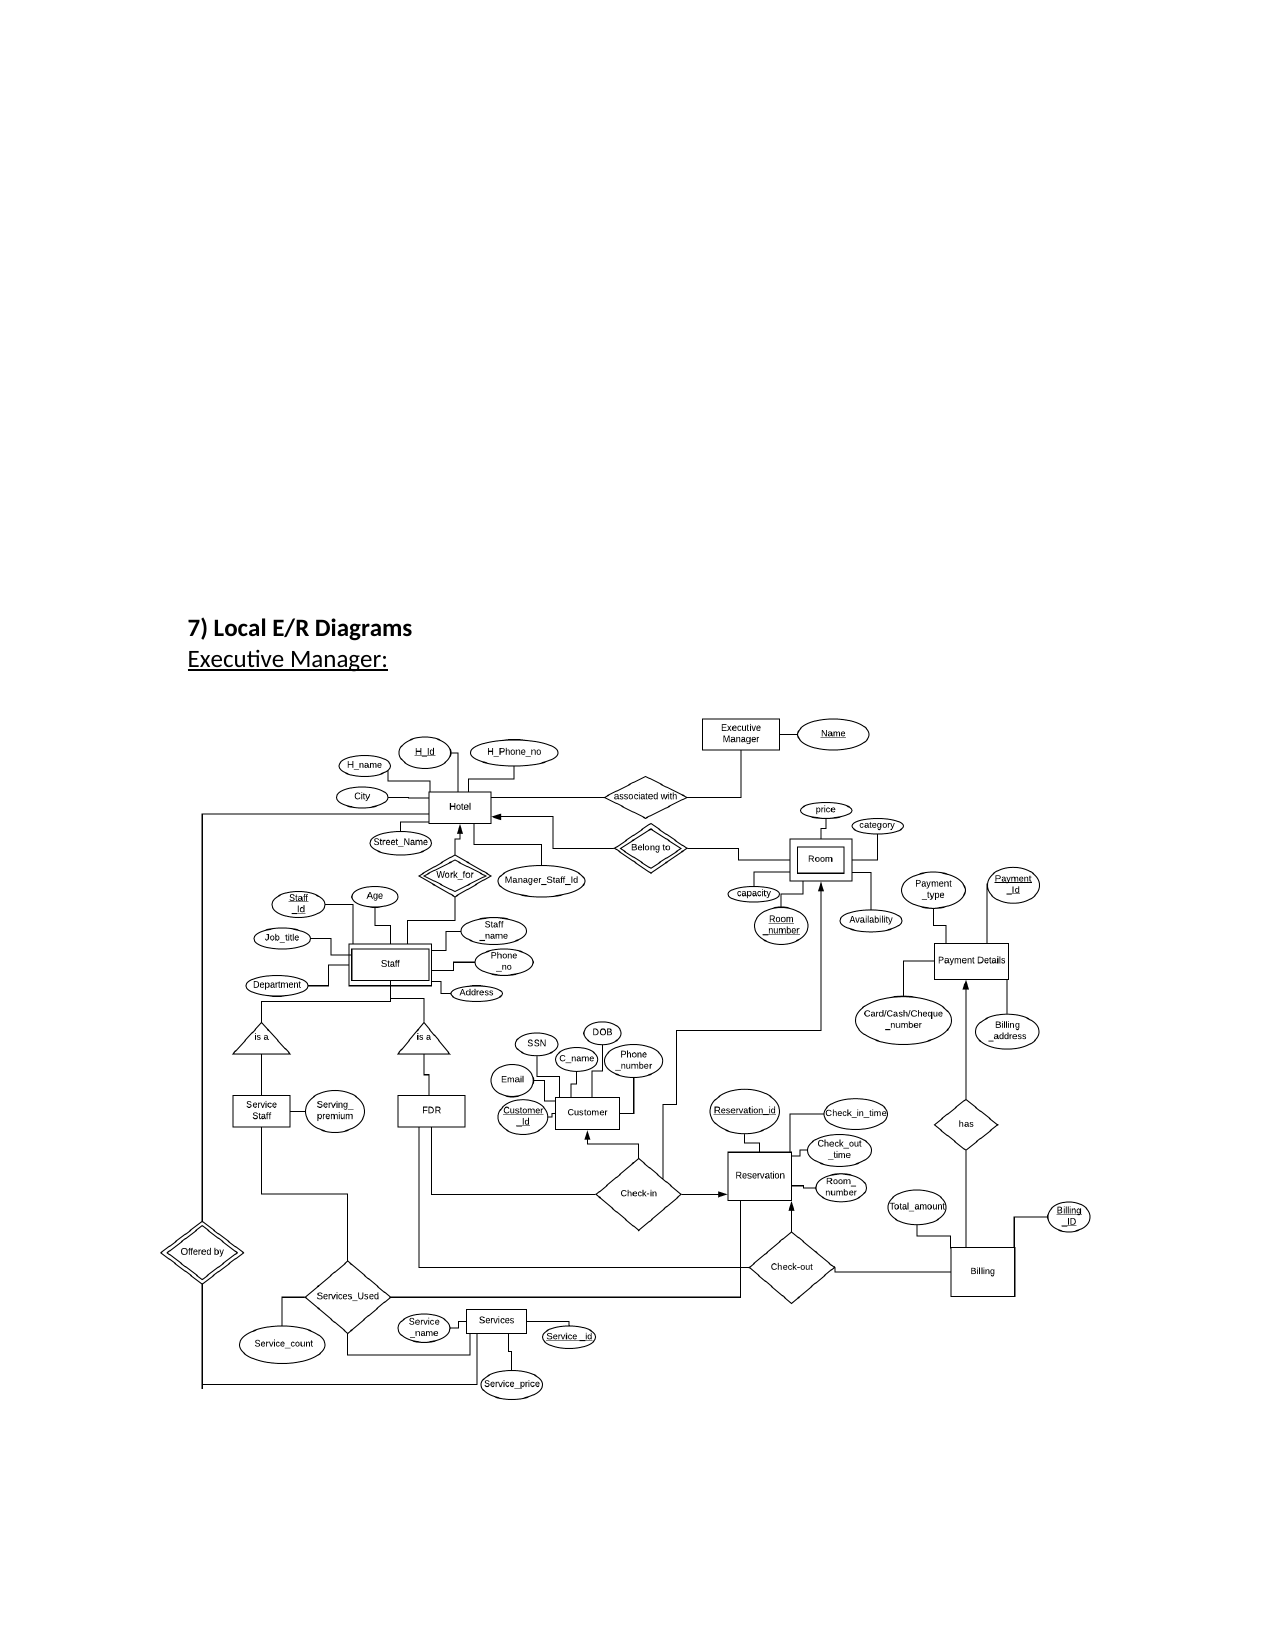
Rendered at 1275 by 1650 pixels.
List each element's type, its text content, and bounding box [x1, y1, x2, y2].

text 7) Local E/R Diagrams [187, 613, 1087, 643]
picture [103, 673, 1130, 1420]
text Executive Manager: [187, 643, 1087, 673]
